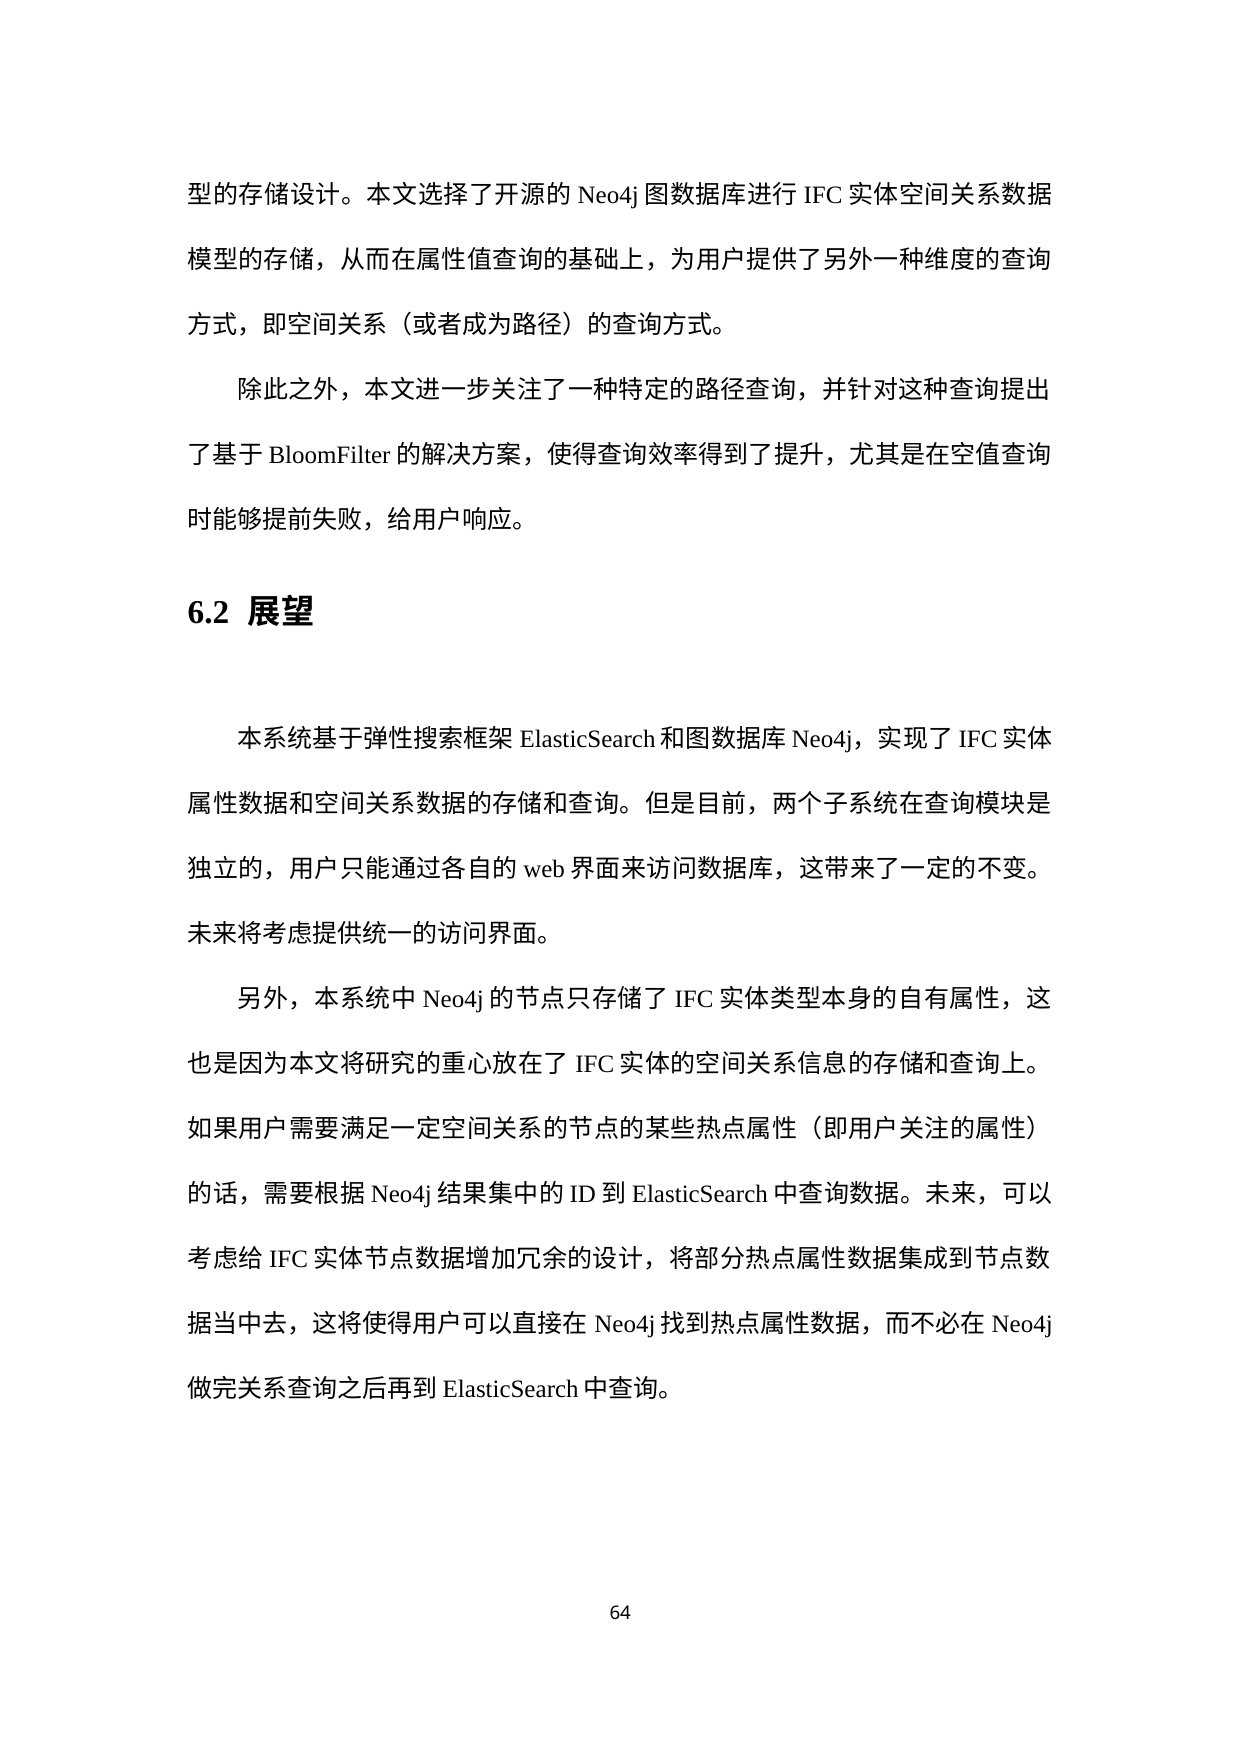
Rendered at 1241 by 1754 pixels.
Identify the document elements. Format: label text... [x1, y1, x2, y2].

subtitle 展望 [187, 577, 1053, 642]
text 另外，本系统中Neo4j的节点只存储了IFC实体类型本身的自有属性，这也是因为本文将研究的重心放在了IFC实体的空间关系信息的存储和查询上。如果用户需要满足一定空间关系的节点的某些热点属性（即用户关注的属性）的话，需要根据Neo4j结果集中的ID到ElasticSearch中查询数据。未来，可以考虑给IFC实体节点数据增加冗余的设计，将部分热点属性数据集成到节点数据当中去，这将使得用户可以直接在Neo4j找到热点属性数据，而不必在Neo4j做完关系查询之后再到ElasticSearch中查询。 [187, 964, 1053, 1419]
text 本系统基于弹性搜索框架ElasticSearch和图数据库Neo4j，实现了IFC实体属性数据和空间关系数据的存储和查询。但是目前，两个子系统在查询模块是独立的，用户只能通过各自的web界面来访问数据库，这带来了一定的不变。未来将考虑提供统一的访问界面。 [187, 704, 1053, 964]
text 除此之外，本文进一步关注了一种特定的路径查询，并针对这种查询提出了基于BloomFilter的解决方案，使得查询效率得到了提升，尤其是在空值查询时能够提前失败，给用户响应。 [187, 355, 1053, 550]
text 其次，本文还深入研究了IFC数据标准，提出了IFC对象空间关系数据模型的存储设计。本文选择了开源的Neo4j图数据库进行IFC实体空间关系数据模型的存储，从而在属性值查询的基础上，为用户提供了另外一种维度的查询方式，即空间关系（或者成为路径）的查询方式。 [187, 160, 1053, 355]
